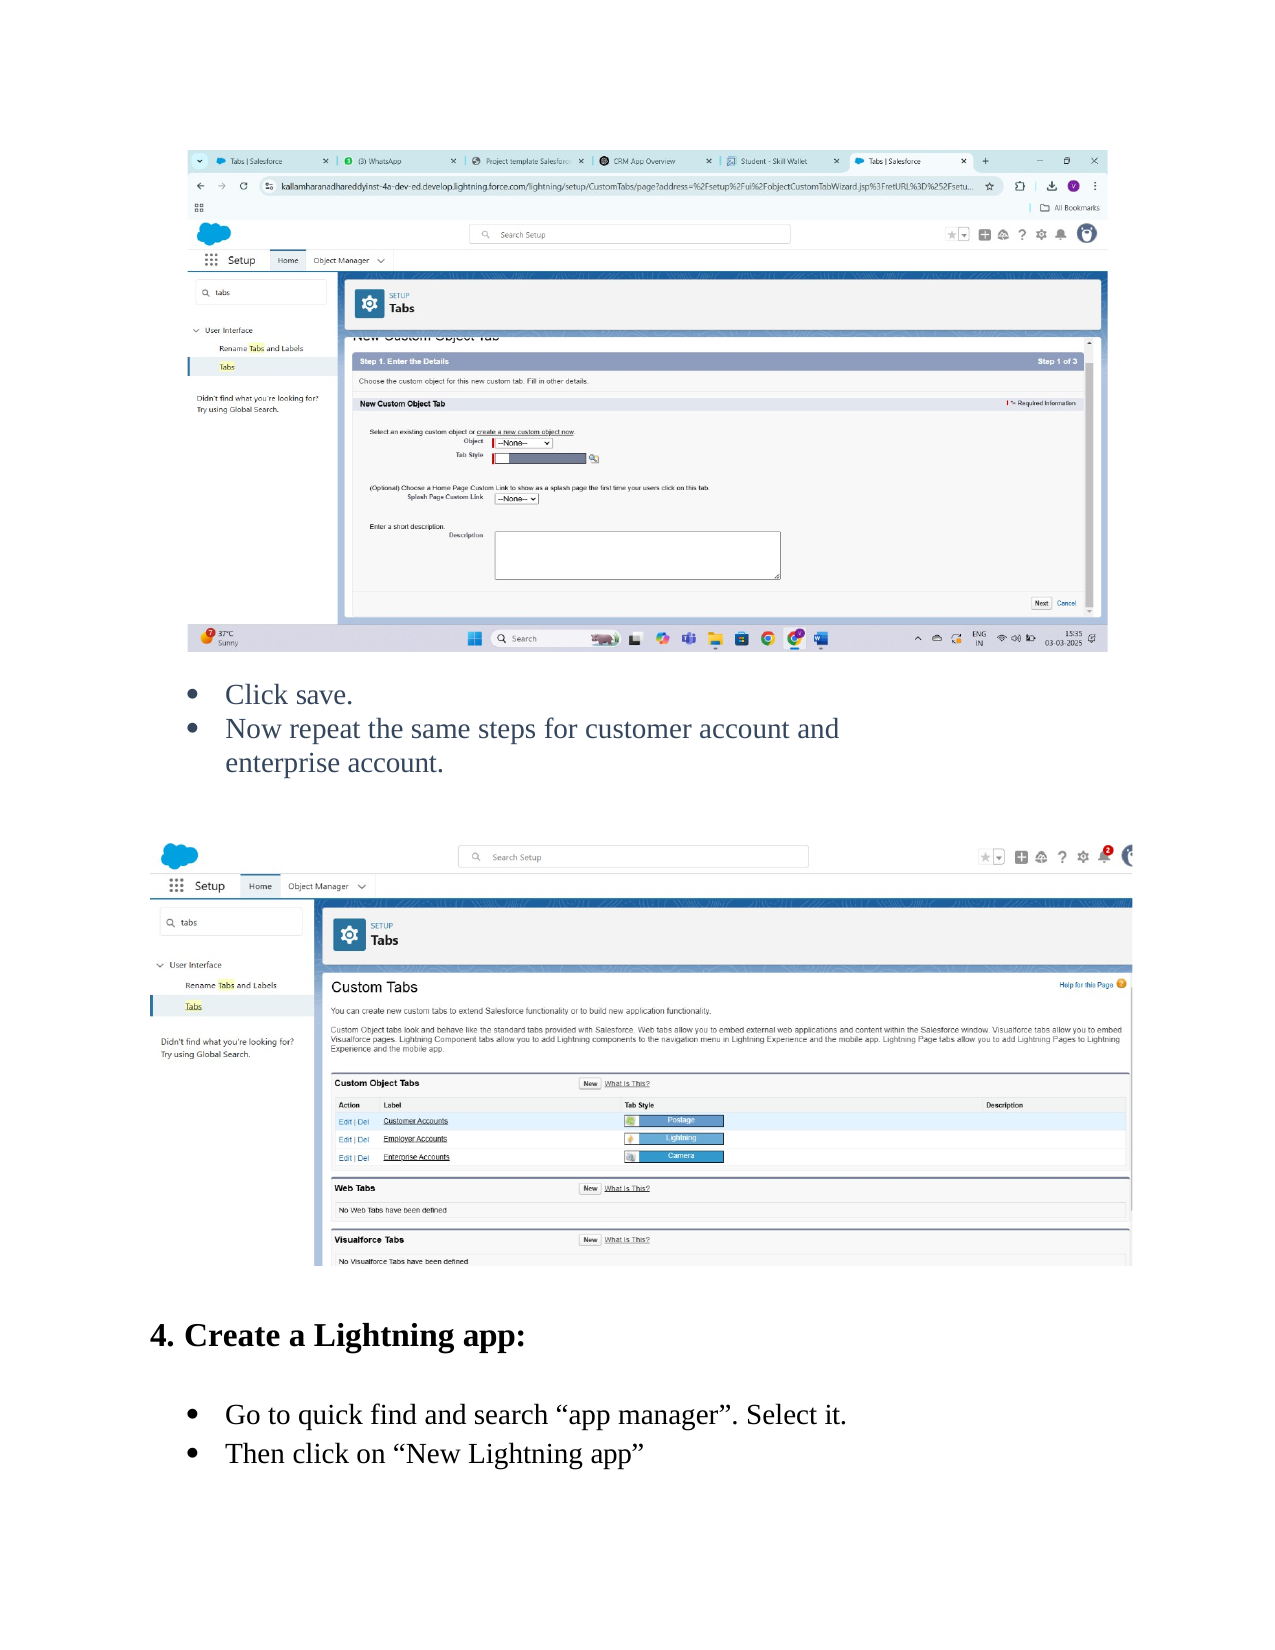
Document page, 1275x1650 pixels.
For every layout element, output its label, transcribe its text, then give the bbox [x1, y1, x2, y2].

list Click save. [187, 677, 1200, 711]
picture [150, 843, 1133, 1266]
subtitle Create a Lightning app: [150, 1316, 1200, 1354]
picture [187, 150, 1108, 652]
list Then click on “New Lightning app” [187, 1436, 1200, 1470]
list Go to quick find and search “app manager”. Select it. [187, 1397, 1200, 1431]
list Now repeat the same steps for customer account and enterprise account. [187, 711, 960, 778]
